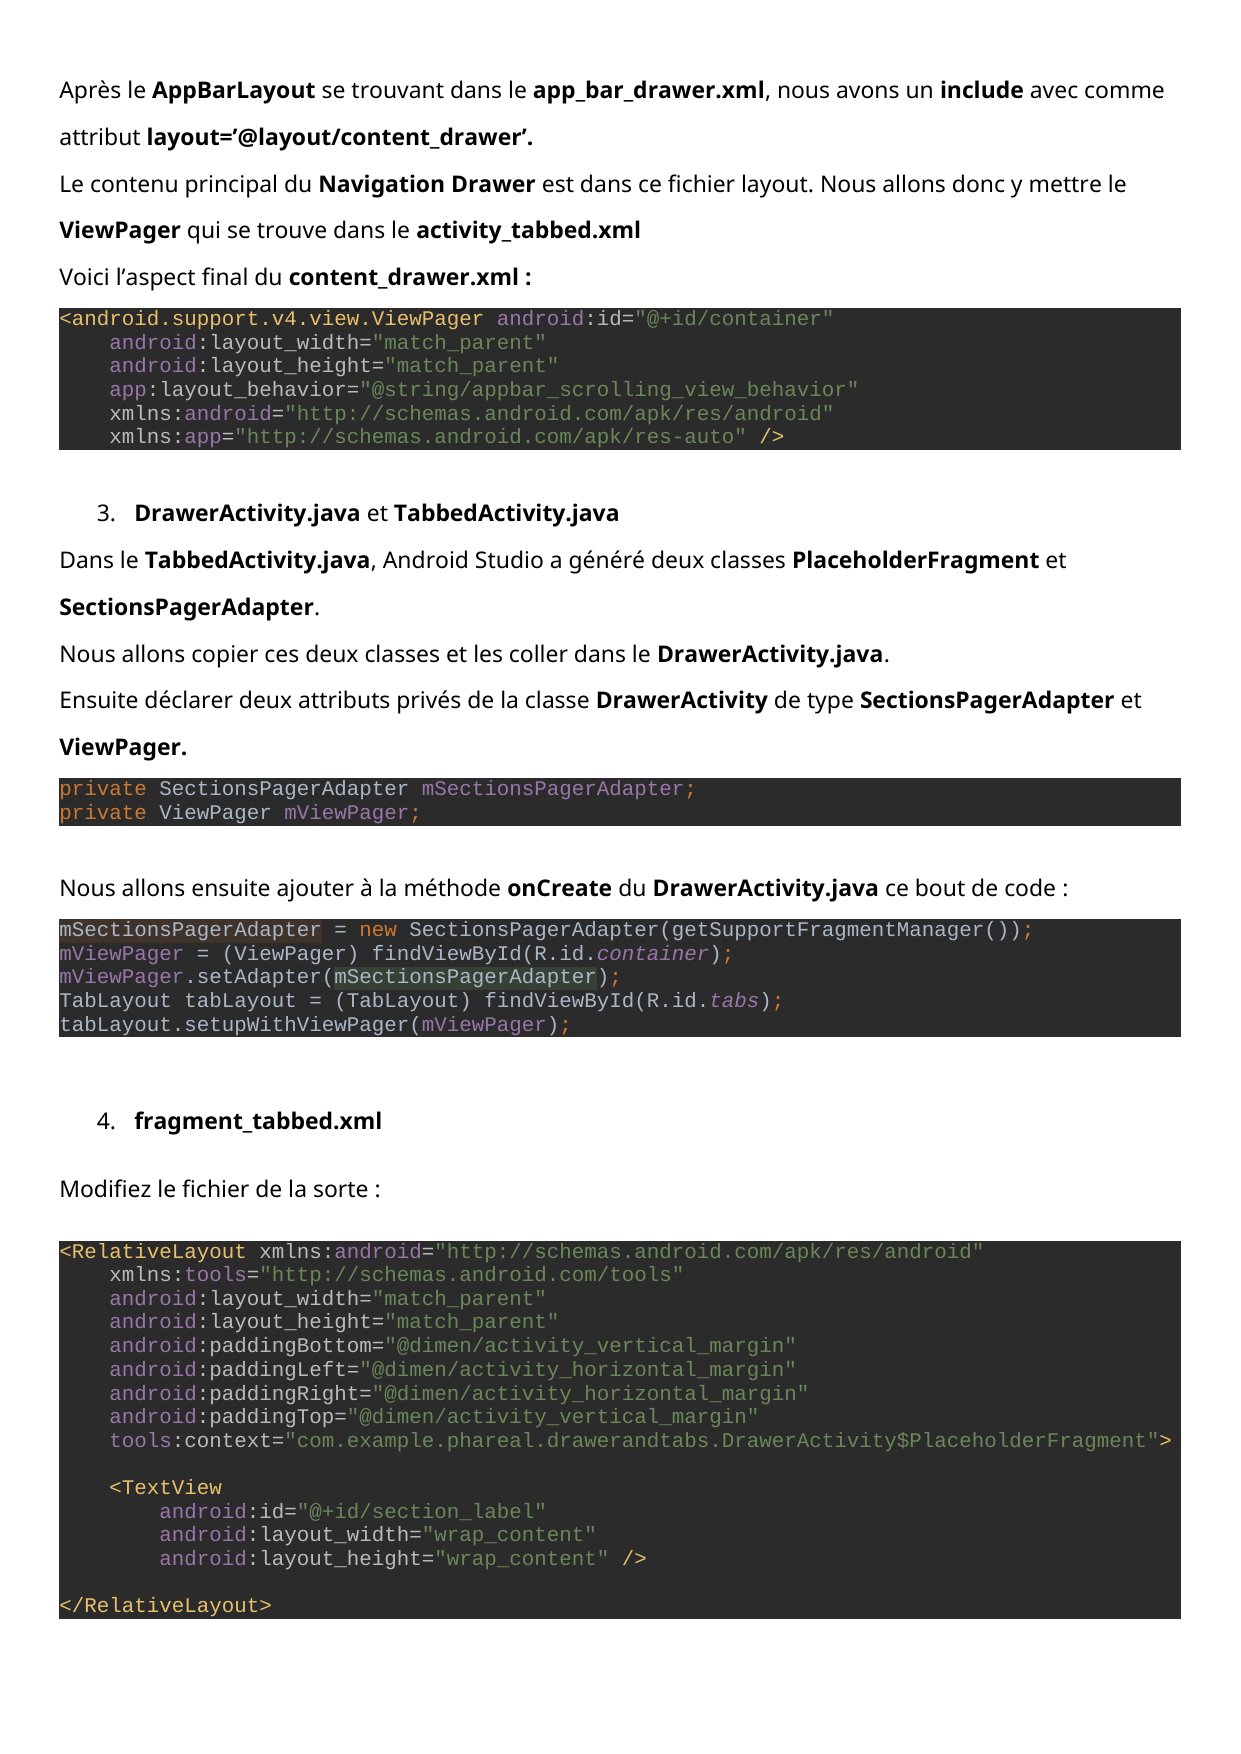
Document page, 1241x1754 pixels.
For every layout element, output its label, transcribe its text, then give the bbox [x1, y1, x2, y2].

text Modifiez le fichier de la sorte : [59, 1173, 1181, 1204]
list fragment_tabbed.xml [97, 1105, 1181, 1136]
text Ensuite déclarer deux attributs privés de la classe DrawerActivity de type SectionsPagerAdapter et ViewPager. [59, 684, 1181, 763]
text <RelativeLayout xmlns:android="http://schemas.android.com/apk/res/android" xmlns:tools="http://schemas.android.com/tools" android:layout_width="match_parent" android:layout_height="match_parent" android:paddingBottom="@dimen/activity_vertical_margin" android:paddingLeft="@dimen/activity_horizontal_margin" android:paddingRight="@dimen/activity_horizontal_margin" android:paddingTop="@dimen/activity_vertical_margin" tools:context="com.example.phareal.drawerandtabs.DrawerActivity$PlaceholderFragment"> <TextView android:id="@+id/section_label" android:layout_width="wrap_content" android:layout_height="wrap_content" /> </RelativeLayout> [59, 1241, 1181, 1619]
text Dans le TabbedActivity.java, Android Studio a généré deux classes PlaceholderFragment et SectionsPagerAdapter. [59, 544, 1181, 622]
text Voici l’aspect final du content_drawer.xml : [59, 261, 1181, 293]
text Le contenu principal du Navigation Drawer est dans ce fichier layout. Nous allons donc y mettre le ViewPager qui se trouve dans le activity_tabbed.xml [59, 168, 1181, 246]
text mSectionsPagerAdapter = new SectionsPagerAdapter(getSupportFragmentManager()); mViewPager = (ViewPager) findViewById(R.id.container); mViewPager.setAdapter(mSectionsPagerAdapter); TabLayout tabLayout = (TabLayout) findViewById(R.id.tabs); tabLayout.setupWithViewPager(mViewPager); [59, 919, 1181, 1037]
text Nous allons ensuite ajouter à la méthode onCreate du DrawerActivity.java ce bout de code : [59, 872, 1181, 904]
text Nous allons copier ces deux classes et les coller dans le DrawerActivity.java. [59, 638, 1181, 669]
text <android.support.v4.view.ViewPager android:id="@+id/container" android:layout_width="match_parent" android:layout_height="match_parent" app:layout_behavior="@string/appbar_scrolling_view_behavior" xmlns:android="http://schemas.android.com/apk/res/android" xmlns:app="http://schemas.android.com/apk/res-auto" /> [59, 308, 1181, 450]
text Après le AppBarLayout se trouvant dans le app_bar_drawer.xml, nous avons un include avec comme attribut layout=’@layout/content_drawer’. [59, 74, 1181, 152]
text private SectionsPagerAdapter mSectionsPagerAdapter; private ViewPager mViewPager; [59, 778, 1181, 826]
list DrawerActivity.java et TabbedActivity.java [97, 497, 1181, 528]
